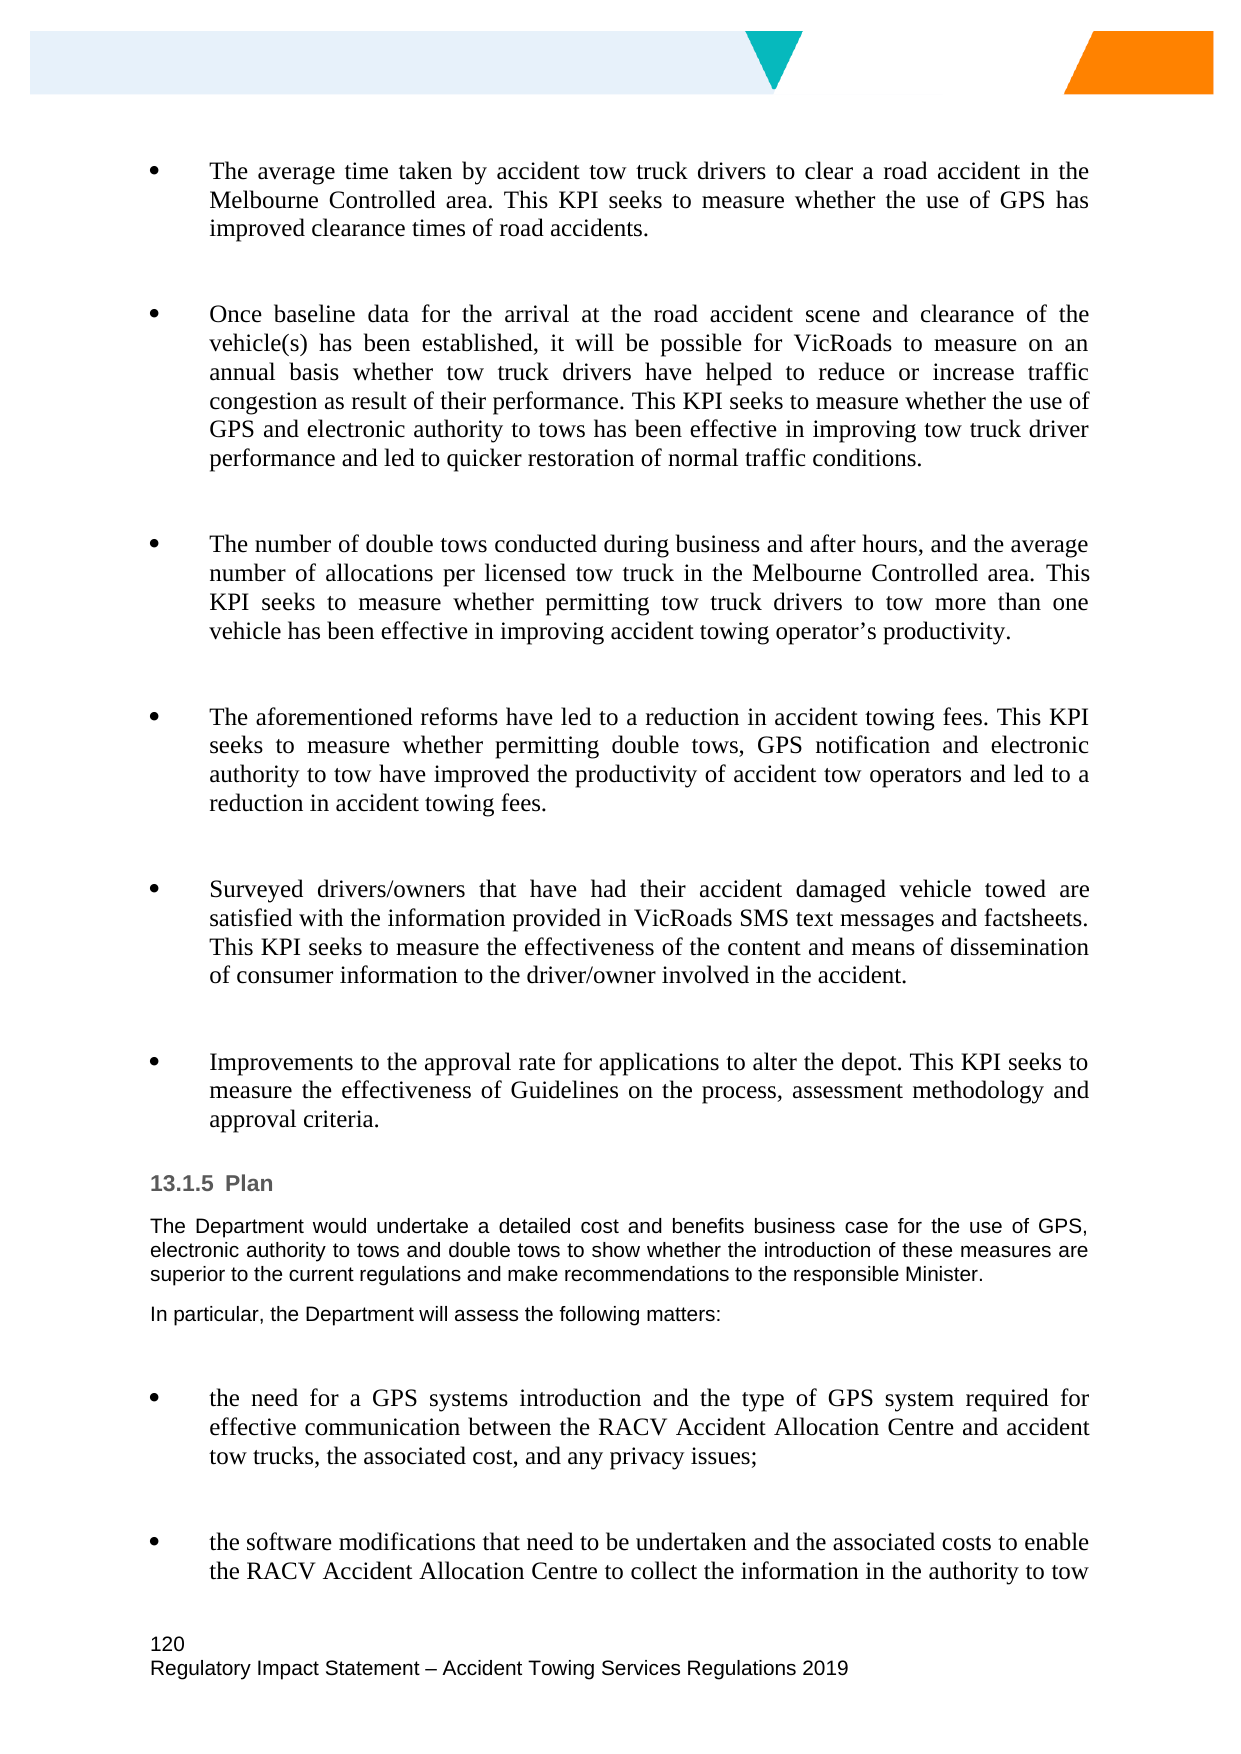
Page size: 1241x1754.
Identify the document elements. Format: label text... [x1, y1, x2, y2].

subtitle Plan [150, 1170, 1090, 1197]
picture [0, 1, 1241, 129]
list The average time taken by accident tow truck drivers to clear a road accident in the Melbourne Controlled area. This KPI seeks to measure whether the use of GPS has improved clearance times of road accidents. [150, 156, 1090, 242]
list Surveyed drivers/owners that have had their accident damaged vehicle towed are satisfied with the information provided in VicRoads SMS text messages and factsheets. This KPI seeks to measure the effectiveness of the content and means of dissemination of consumer information to the driver/owner involved in the accident. [150, 874, 1090, 989]
list The number of double tows conducted during business and after hours, and the average number of allocations per licensed tow truck in the Melbourne Controlled area. This KPI seeks to measure whether permitting tow truck drivers to tow more than one vehicle has been effective in improving accident towing operator’s productivity. [150, 529, 1090, 644]
text In particular, the Department will assess the following matters: [150, 1302, 1090, 1326]
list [150, 1527, 1090, 1584]
text The Department would undertake a detailed cost and benefits business case for the use of GPS, electronic authority to tows and double tows to show whether the introduction of these measures are superior to the current regulations and make recommendations to the responsible Minister. [150, 1213, 1090, 1285]
list The aforementioned reforms have led to a reduction in accident towing fees. This KPI seeks to measure whether permitting double tows, GPS notification and electronic authority to tow have improved the productivity of accident tow operators and led to a reduction in accident towing fees. [150, 702, 1090, 817]
list Once baseline data for the arrival at the road accident scene and clearance of the vehicle(s) has been established, it will be possible for VicRoads to measure on an annual basis whether tow truck drivers have helped to reduce or increase traffic congestion as result of their performance. This KPI seeks to measure whether the use of GPS and electronic authority to tows has been effective in improving tow truck driver performance and led to quicker restoration of normal traffic conditions. [150, 299, 1090, 472]
list the need for a GPS systems introduction and the type of GPS system required for effective communication between the RACV Accident Allocation Centre and accident tow trucks, the associated cost, and any privacy issues; [150, 1383, 1090, 1469]
list Improvements to the approval rate for applications to alter the depot. This KPI seeks to measure the effectiveness of Guidelines on the process, assessment methodology and approval criteria. [150, 1047, 1090, 1133]
